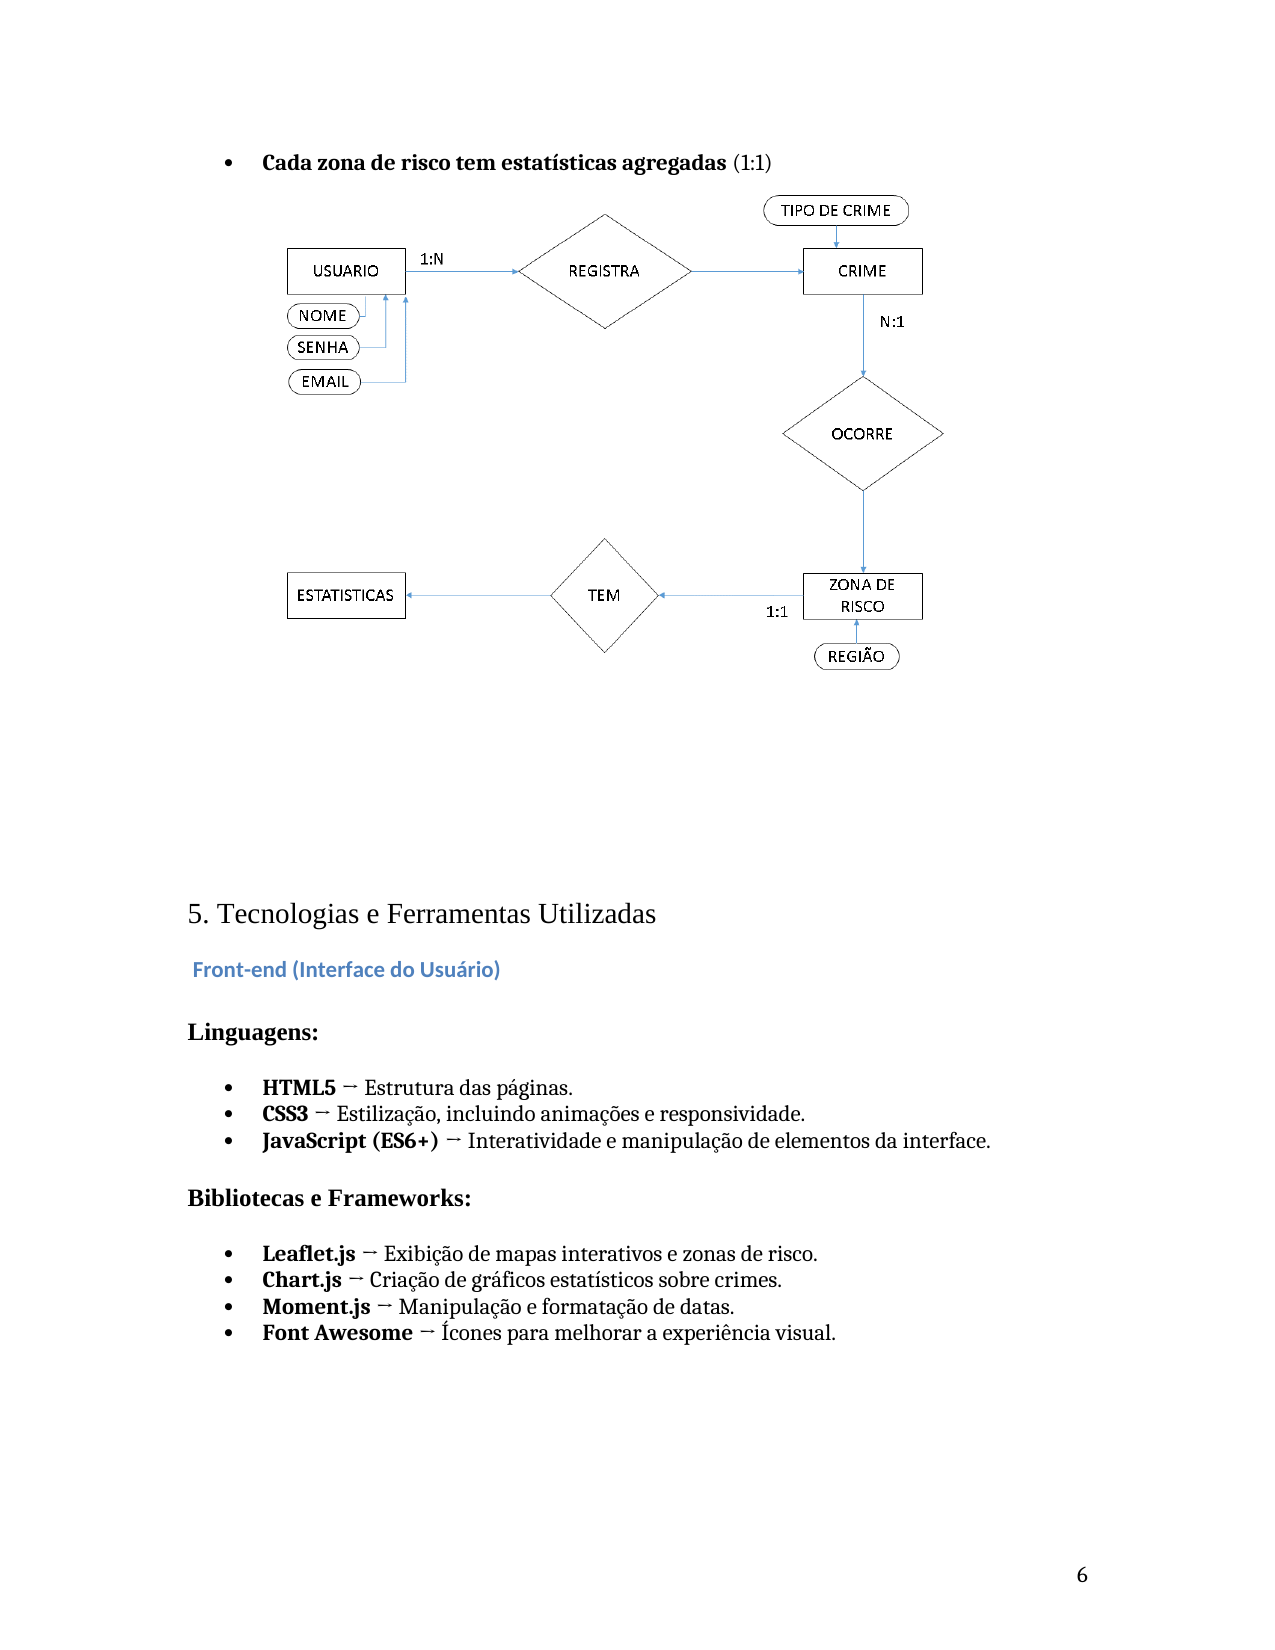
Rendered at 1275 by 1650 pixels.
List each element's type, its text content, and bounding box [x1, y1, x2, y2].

list Moment.js → Manipulação e formatação de datas. [225, 1294, 1087, 1320]
list Leaflet.js → Exibição de mapas interativos e zonas de risco. [225, 1241, 1087, 1267]
list Chart.js → Criação de gráficos estatísticos sobre crimes. [225, 1267, 1087, 1294]
text Linguagens: [187, 1017, 1087, 1046]
subtitle Front-end (Interface do Usuário) [187, 956, 1087, 983]
list Font Awesome → Ícones para melhorar a experiência visual. [225, 1320, 1087, 1346]
text Bibliotecas e Frameworks: [187, 1183, 1087, 1212]
picture [262, 176, 980, 714]
text 5. Tecnologias e Ferramentas Utilizadas [187, 896, 1087, 930]
list CSS3 → Estilização, incluindo animações e responsividade. [225, 1101, 1087, 1127]
list HTML5 → Estrutura das páginas. [225, 1075, 1087, 1101]
list JavaScript (ES6+) → Interatividade e manipulação de elementos da interface. [225, 1127, 1087, 1154]
